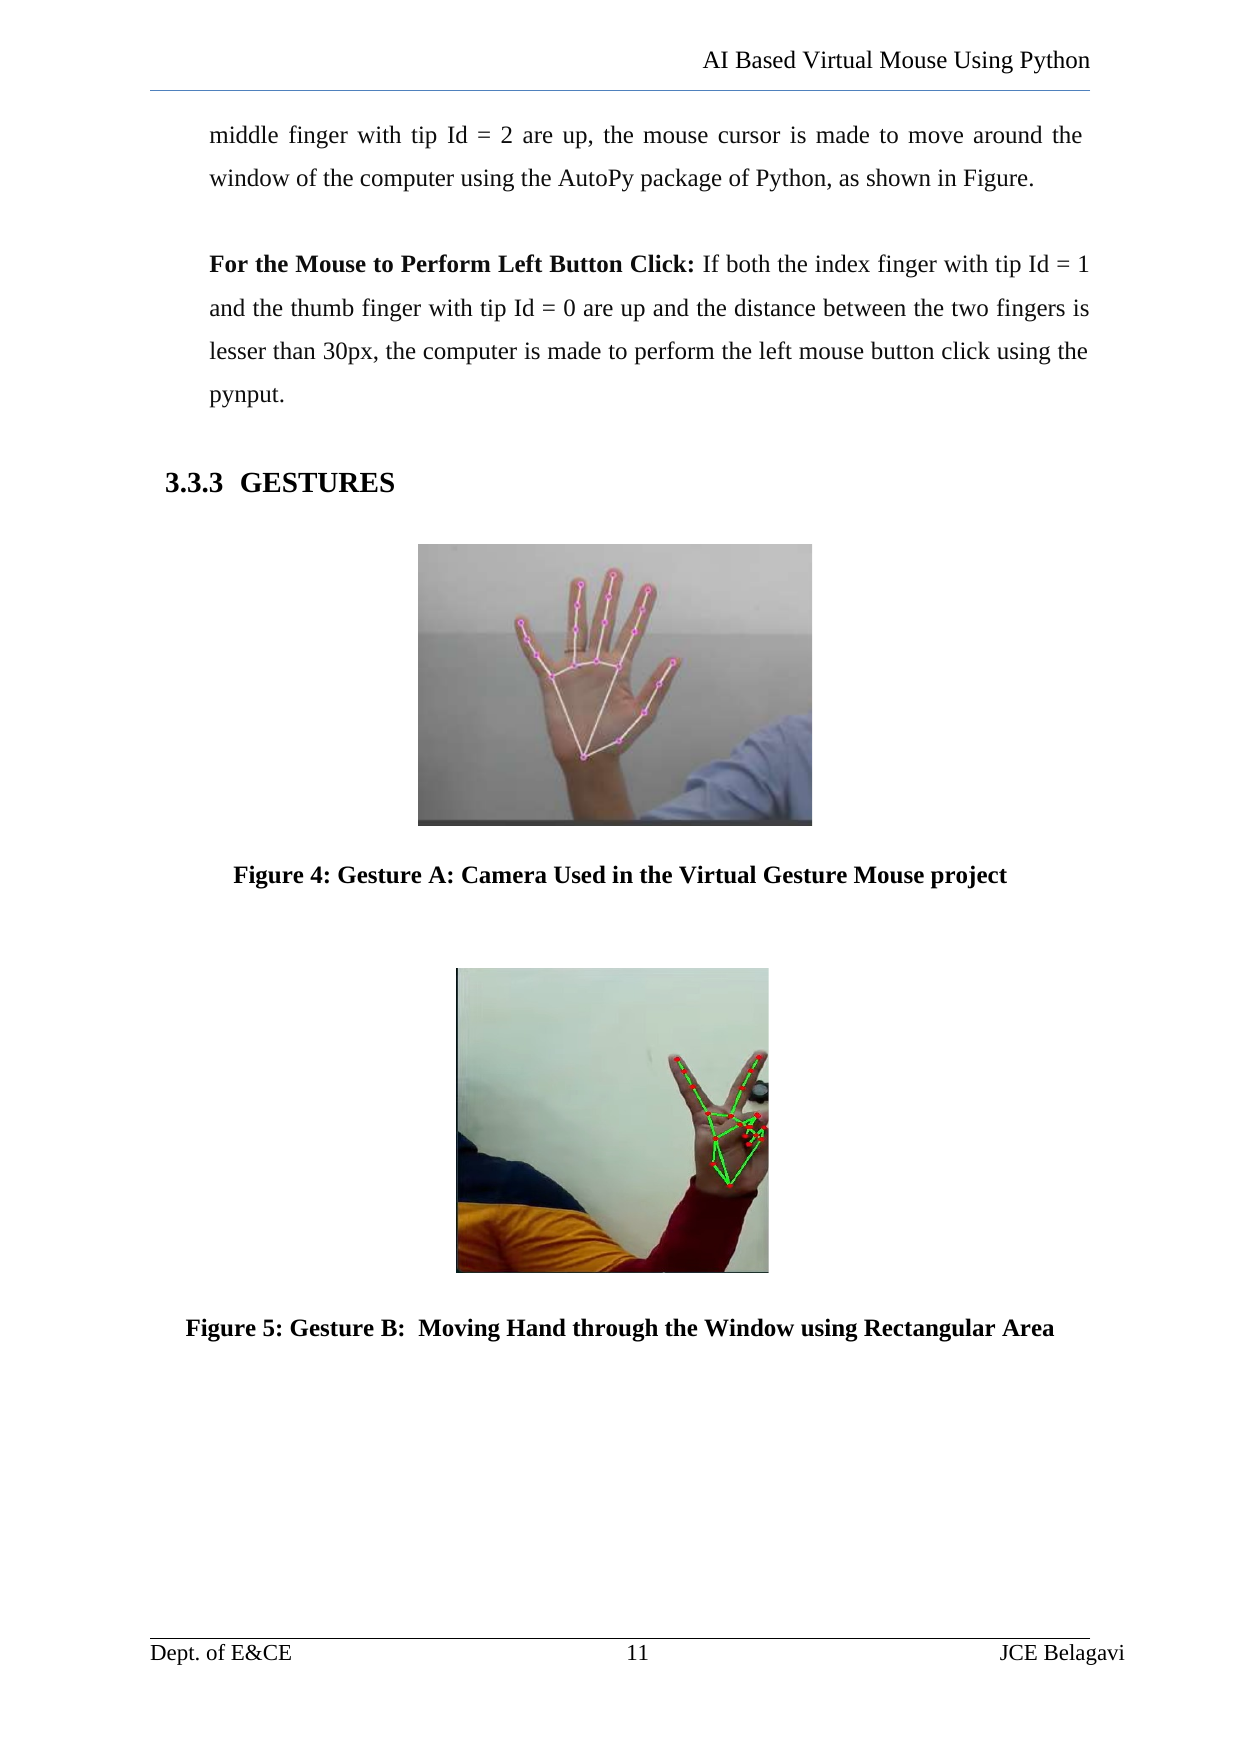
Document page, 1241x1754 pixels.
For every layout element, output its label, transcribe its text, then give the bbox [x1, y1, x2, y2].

text For the Mouse to Perform Left Button Click: If both the index finger with tip Id = 1 and the thumb finger with tip Id = 0 are up and the distance between the two fingers is lesser than 30px, the computer is made to perform the left mouse button click using the pynput. [209, 249, 1090, 408]
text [209, 120, 1090, 192]
text Figure 4: Gesture A: Camera Used in the Virtual Gesture Mouse project [150, 861, 1090, 889]
picture [418, 544, 813, 826]
text Figure 5: Gesture B: Moving Hand through the Window using Rectangular Area [150, 1313, 1090, 1342]
picture [456, 968, 769, 1273]
subtitle GESTURES [165, 465, 1090, 499]
